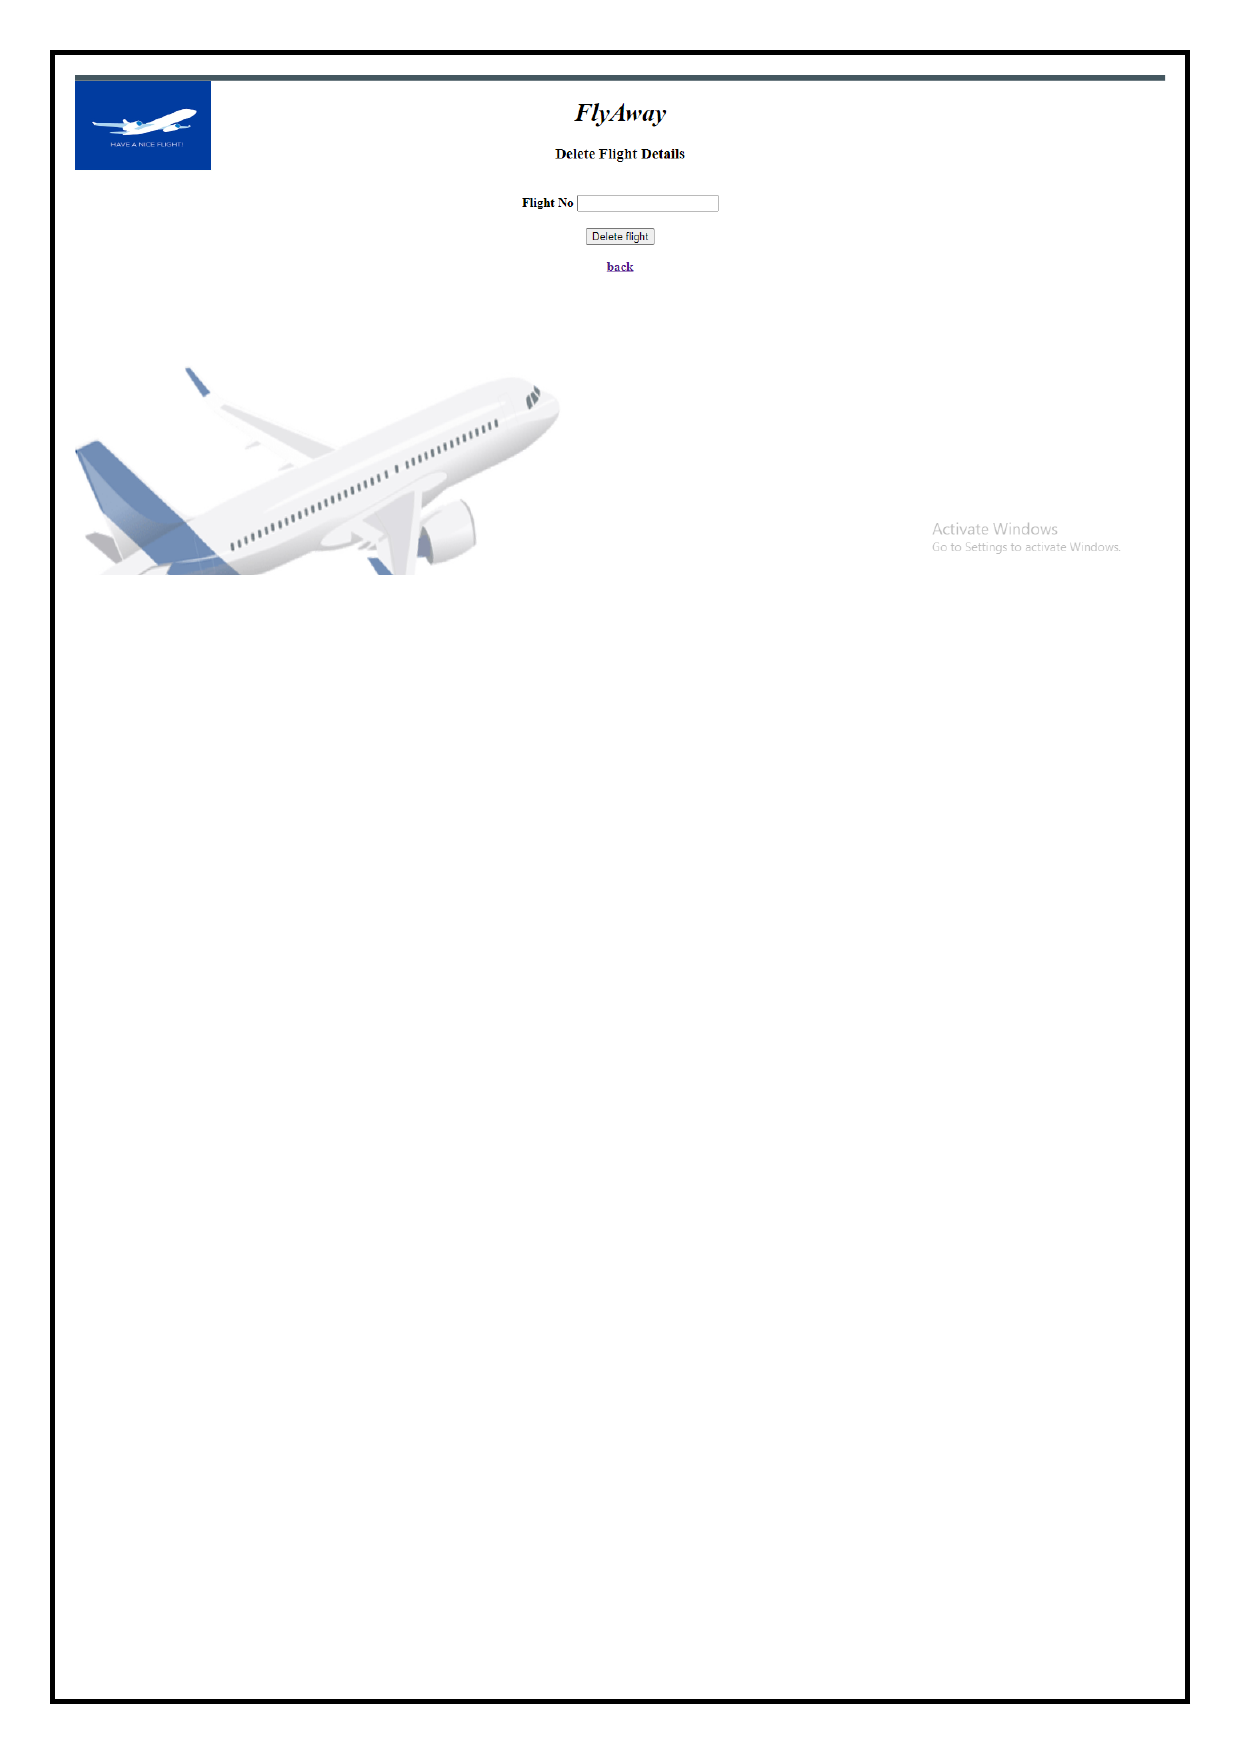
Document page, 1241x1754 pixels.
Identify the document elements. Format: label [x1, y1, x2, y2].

picture [75, 75, 1166, 575]
